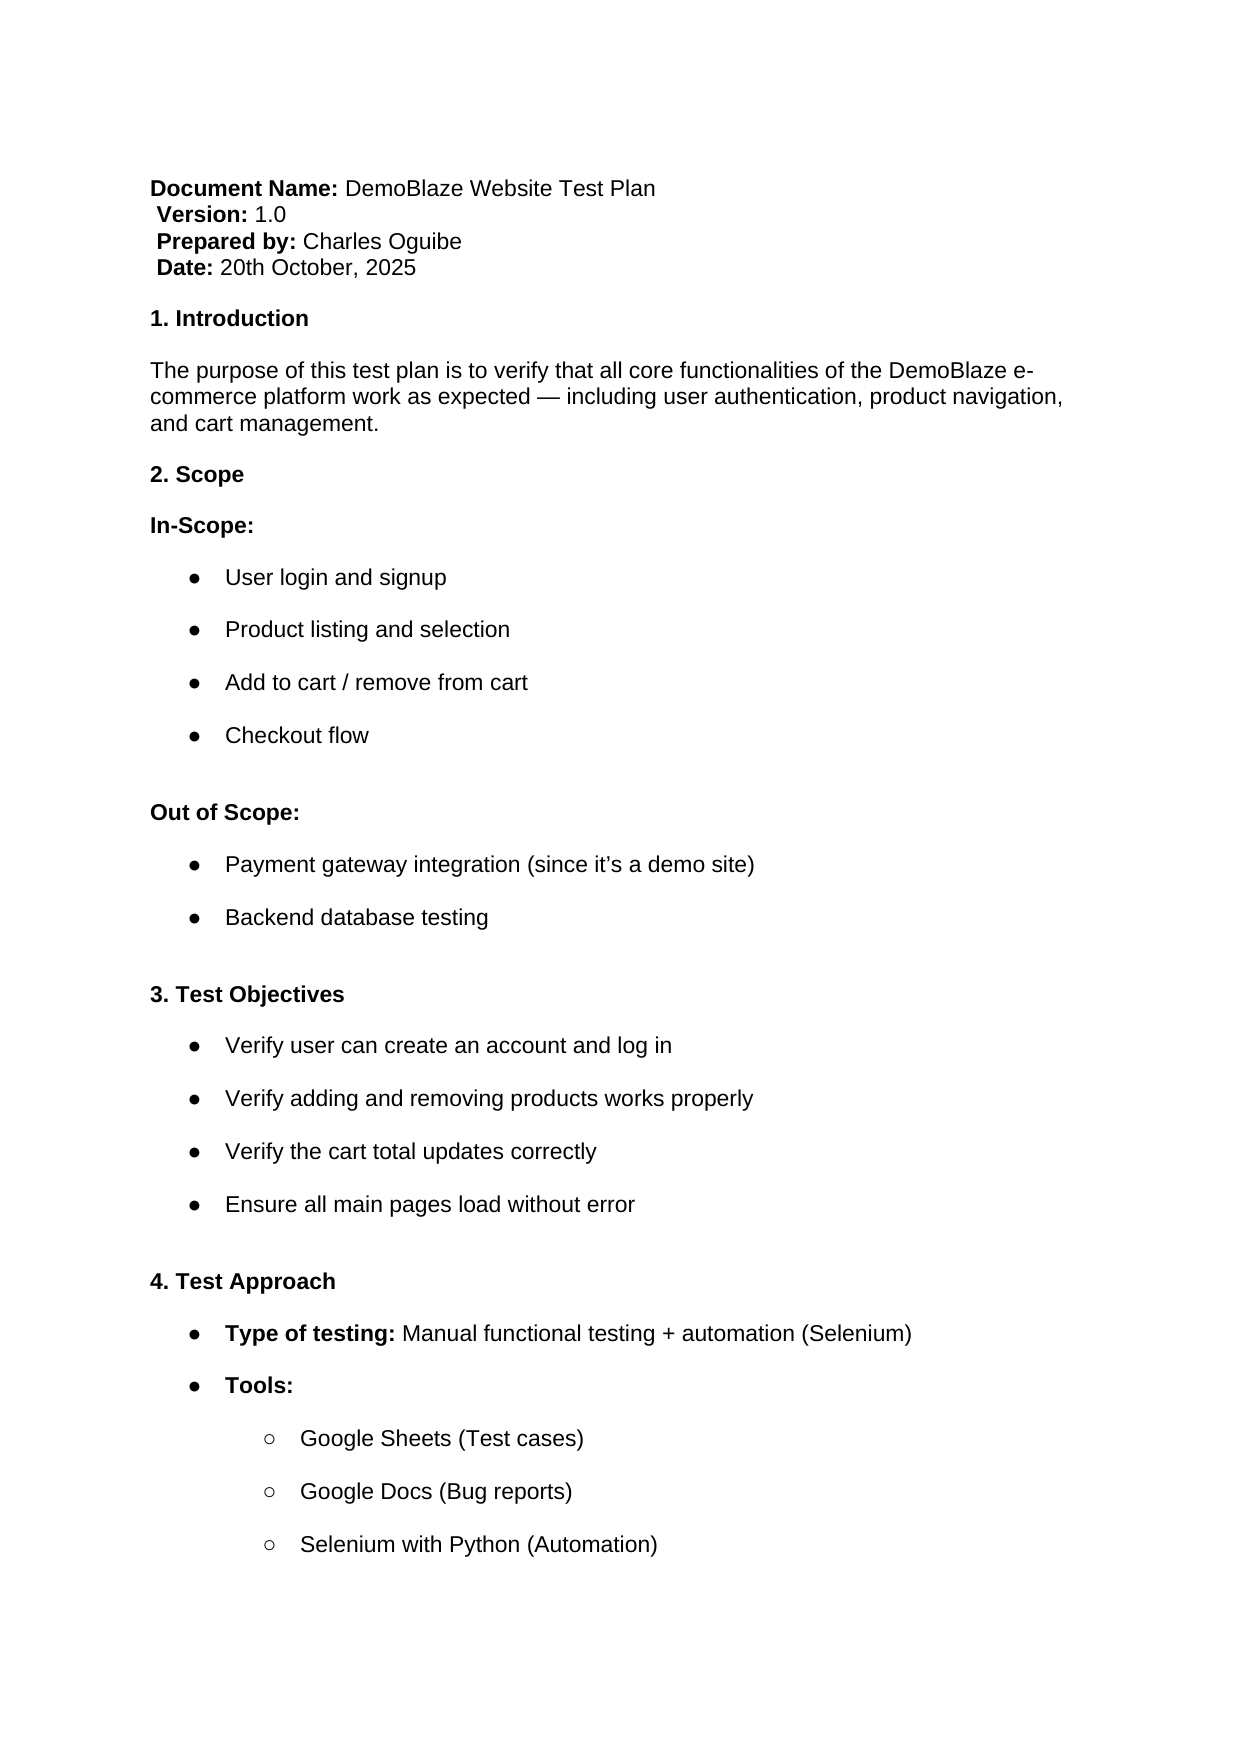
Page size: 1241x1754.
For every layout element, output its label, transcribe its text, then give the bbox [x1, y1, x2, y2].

list Tools: [187, 1372, 1090, 1425]
text Out of Scope: [150, 799, 1090, 826]
list Payment gateway integration (since it’s a demo site) [187, 851, 1090, 903]
list Verify the cart total updates correctly [187, 1138, 1090, 1191]
list Checkout flow [187, 722, 1090, 774]
text The purpose of this test plan is to verify that all core functionalities of the DemoBlaze e-commerce platform work as expected — including user authentication, product navigation, and cart management. [150, 357, 1090, 436]
list Type of testing: Manual functional testing + automation (Selenium) [187, 1320, 1090, 1372]
subtitle 3. Test Objectives [150, 981, 1090, 1007]
list Verify user can create an account and log in [187, 1032, 1090, 1085]
subtitle 1. Introduction [150, 305, 1090, 332]
list Add to cart / remove from cart [187, 669, 1090, 722]
list Product listing and selection [187, 616, 1090, 669]
subtitle 4. Test Approach [150, 1268, 1090, 1295]
list Google Docs (Bug reports) [262, 1478, 1090, 1531]
list Verify adding and removing products works properly [187, 1085, 1090, 1138]
list Backend database testing [187, 903, 1090, 956]
list Ensure all main pages load without error [187, 1191, 1090, 1243]
subtitle 2. Scope [150, 461, 1090, 487]
text Document Name: DemoBlaze Website Test Plan Version: 1.0 Prepared by: Charles Oguibe Date: 20th October, 2025 [150, 175, 1090, 280]
list Selenium with Python (Automation) [262, 1531, 1090, 1583]
list User login and signup [187, 563, 1090, 616]
list Google Sheets (Test cases) [262, 1425, 1090, 1478]
text In-Scope: [150, 512, 1090, 538]
